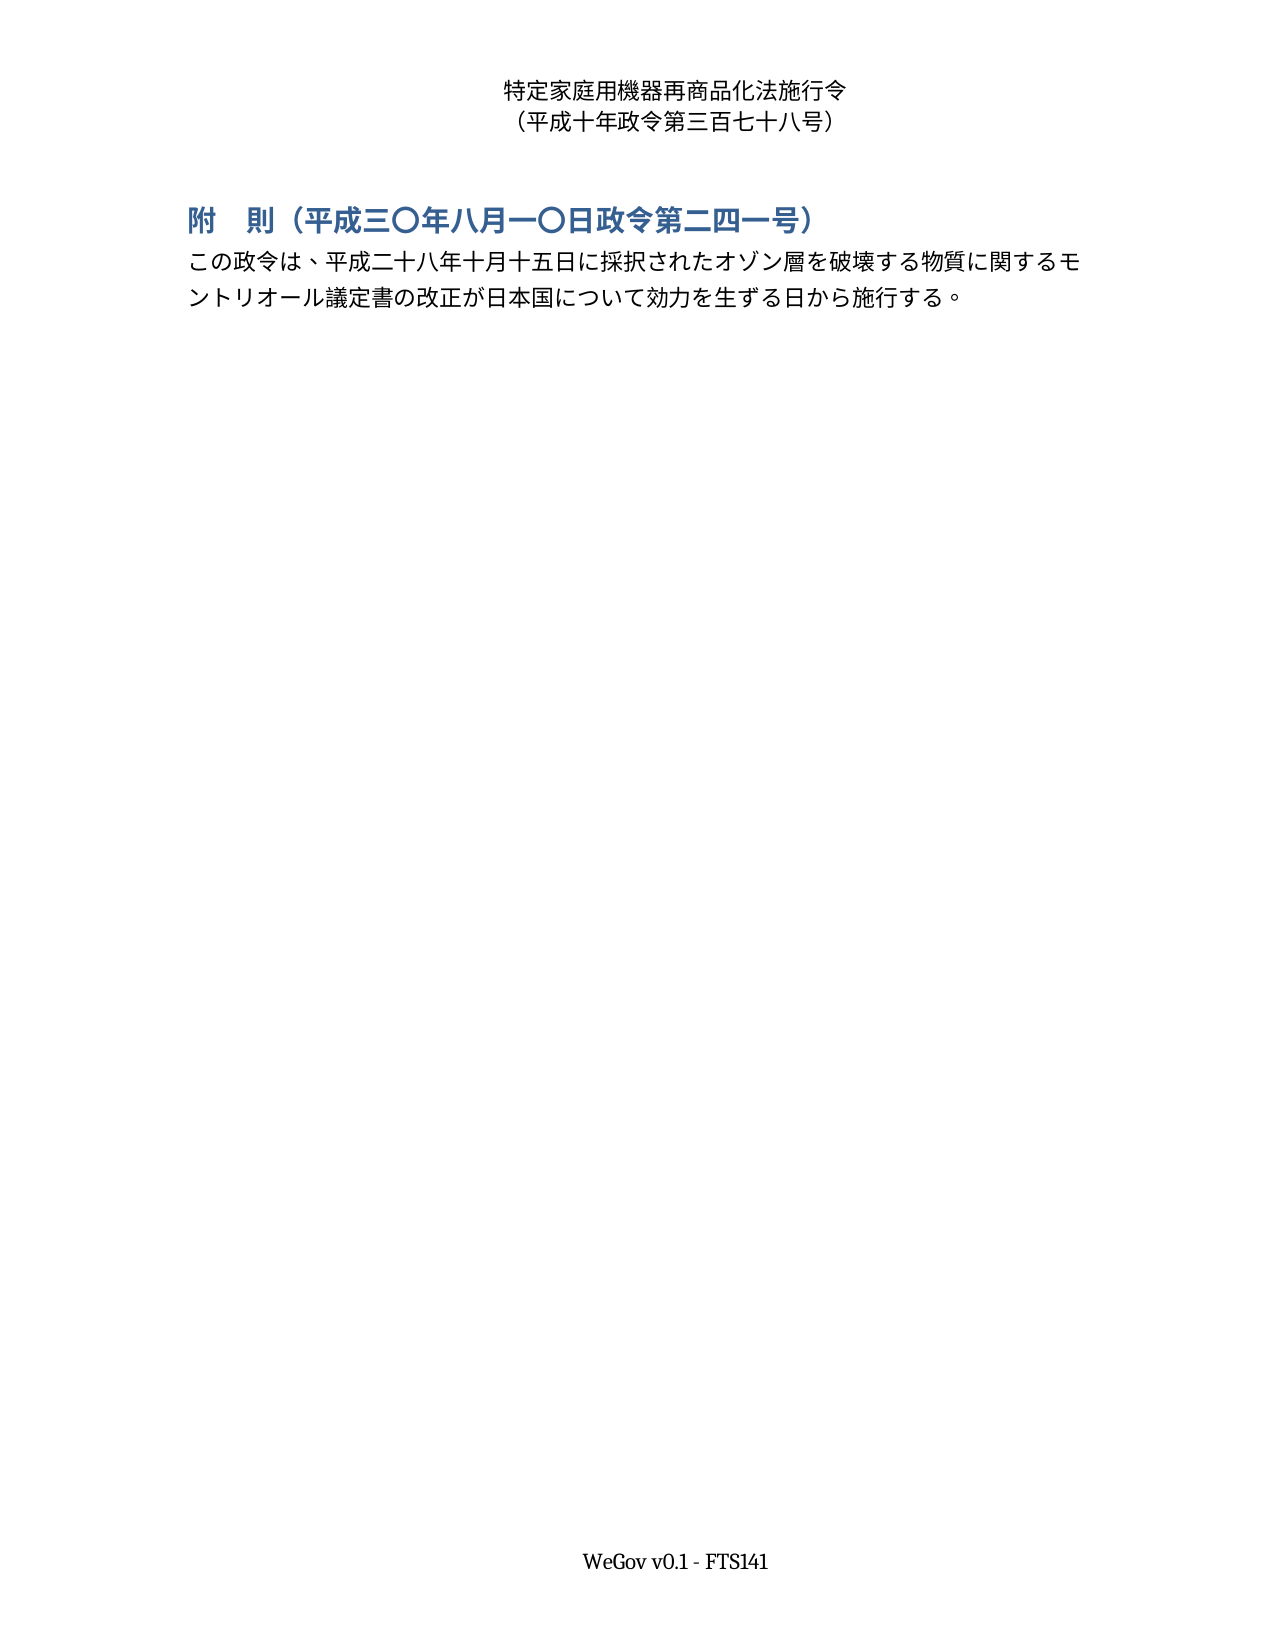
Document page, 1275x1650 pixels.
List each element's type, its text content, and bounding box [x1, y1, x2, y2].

text この政令は、平成二十八年十月十五日に採択されたオゾン層を破壊する物質に関するモントリオール議定書の改正が日本国について効力を生ずる日から施行する。 [187, 246, 1087, 313]
subtitle 附 則（平成三〇年八月一〇日政令第二四一号） [187, 200, 1087, 240]
